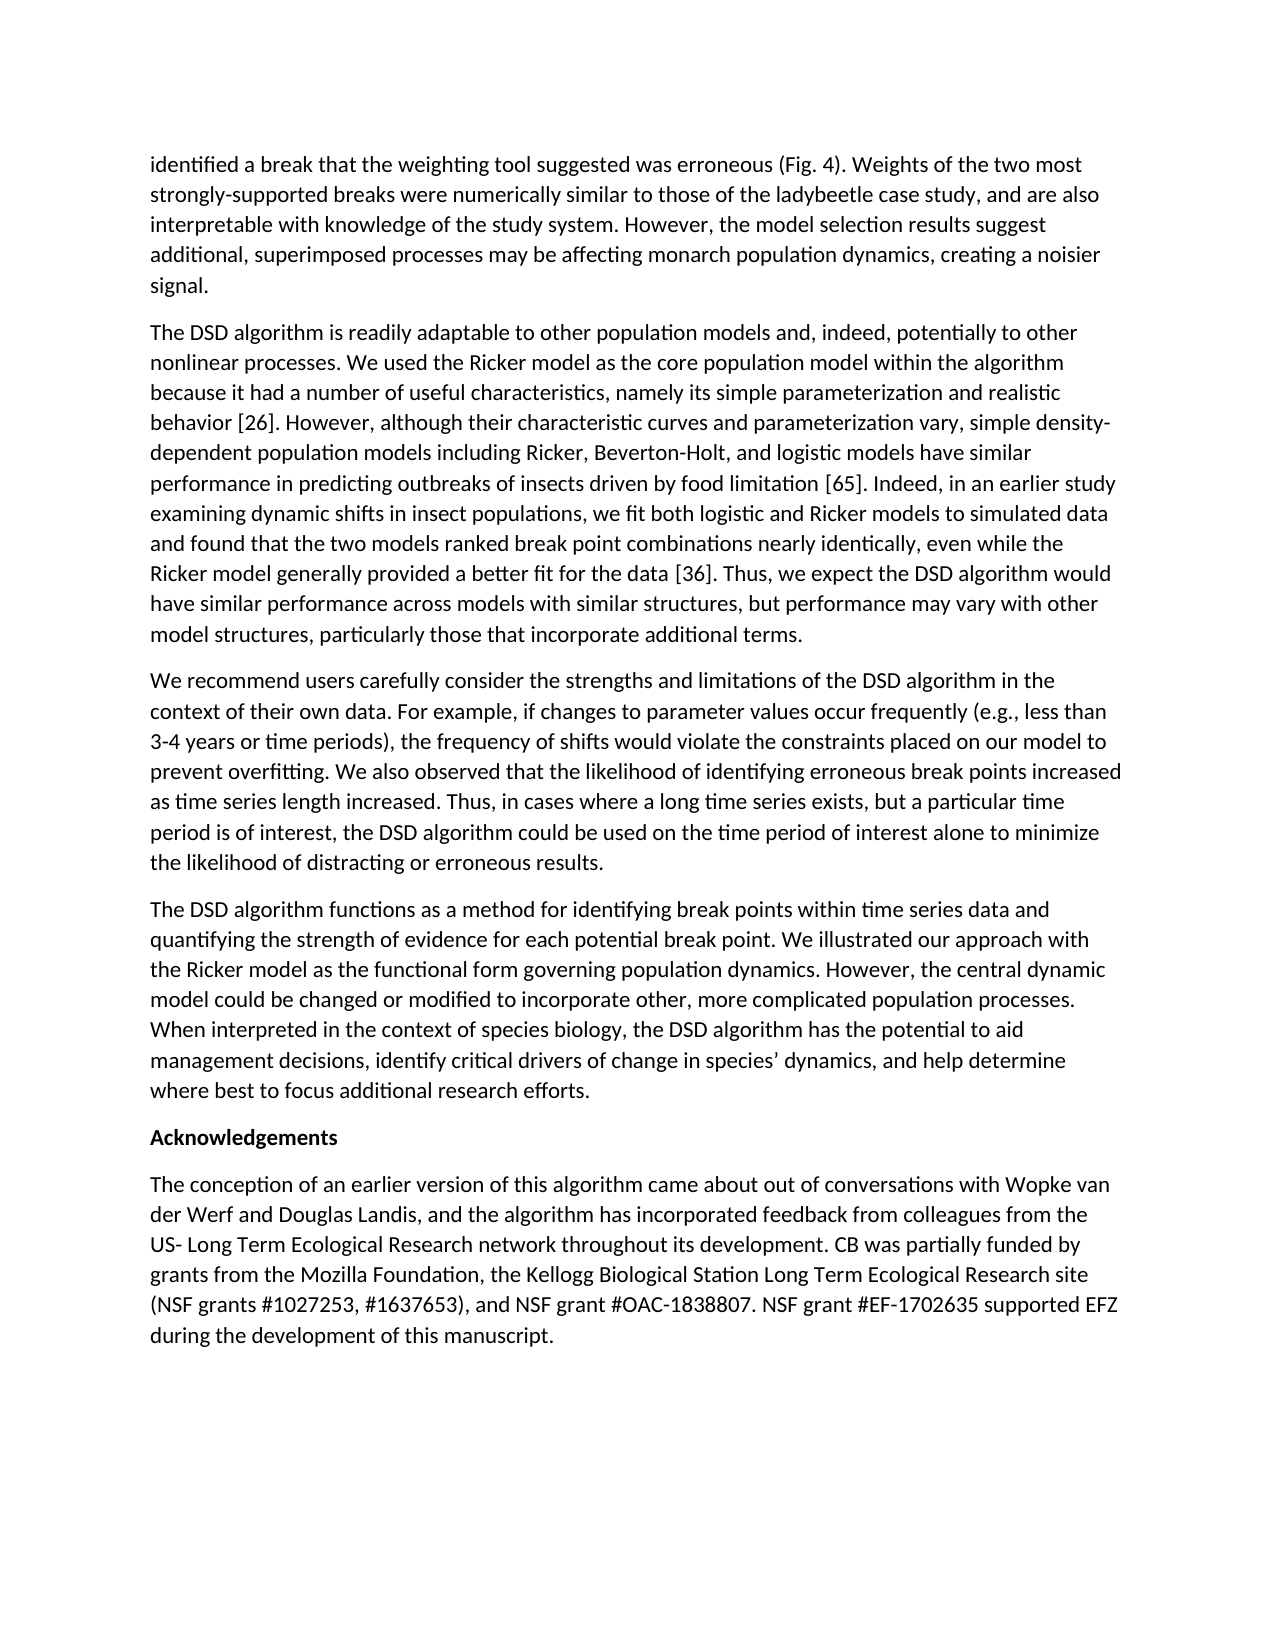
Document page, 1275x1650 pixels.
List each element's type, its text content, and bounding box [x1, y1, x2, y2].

text The conception of an earlier version of this algorithm came about out of conversations with Wopke van der Werf and Douglas Landis, and the algorithm has incorporated feedback from colleagues from the US- Long Term Ecological Research network throughout its development. CB was partially funded by grants from the Mozilla Foundation, the Kellogg Biological Station Long Term Ecological Research site (NSF grants #1027253, #1637653), and NSF grant #OAC-1838807. NSF grant #EF-1702635 supported EFZ during the development of this manuscript. [150, 1170, 1125, 1349]
text We recommend users carefully consider the strengths and limitations of the DSD algorithm in the context of their own data. For example, if changes to parameter values occur frequently (e.g., less than 3-4 years or time periods), the frequency of shifts would violate the constraints placed on our model to prevent overfitting. We also observed that the likelihood of identifying erroneous break points increased as time series length increased. Thus, in cases where a long time series exists, but a particular time period is of interest, the DSD algorithm could be used on the time period of interest alone to minimize the likelihood of distracting or erroneous results. [150, 667, 1125, 876]
text Acknowledgements [150, 1123, 1125, 1151]
text The DSD algorithm is readily adaptable to other population models and, indeed, potentially to other nonlinear processes. We used the Ricker model as the core population model within the algorithm because it had a number of useful characteristics, namely its simple parameterization and realistic behavior [26]. However, although their characteristic curves and parameterization vary, simple density-dependent population models including Ricker, Beverton-Holt, and logistic models have similar performance in predicting outbreaks of insects driven by food limitation [65]. Indeed, in an earlier study examining dynamic shifts in insect populations, we fit both logistic and Ricker models to simulated data and found that the two models ranked break point combinations nearly identically, even while the Ricker model generally provided a better fit for the data [36]. Thus, we expect the DSD algorithm would have similar performance across models with similar structures, but performance may vary with other model structures, particularly those that incorporate additional terms. [150, 318, 1125, 648]
text The DSD algorithm functions as a method for identifying break points within time series data and quantifying the strength of evidence for each potential break point. We illustrated our approach with the Ricker model as the functional form governing population dynamics. However, the central dynamic model could be changed or modified to incorporate other, more complicated population processes. When interpreted in the context of species biology, the DSD algorithm has the potential to aid management decisions, identify critical drivers of change in species’ dynamics, and help determine where best to focus additional research efforts. [150, 895, 1125, 1104]
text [150, 150, 1125, 299]
